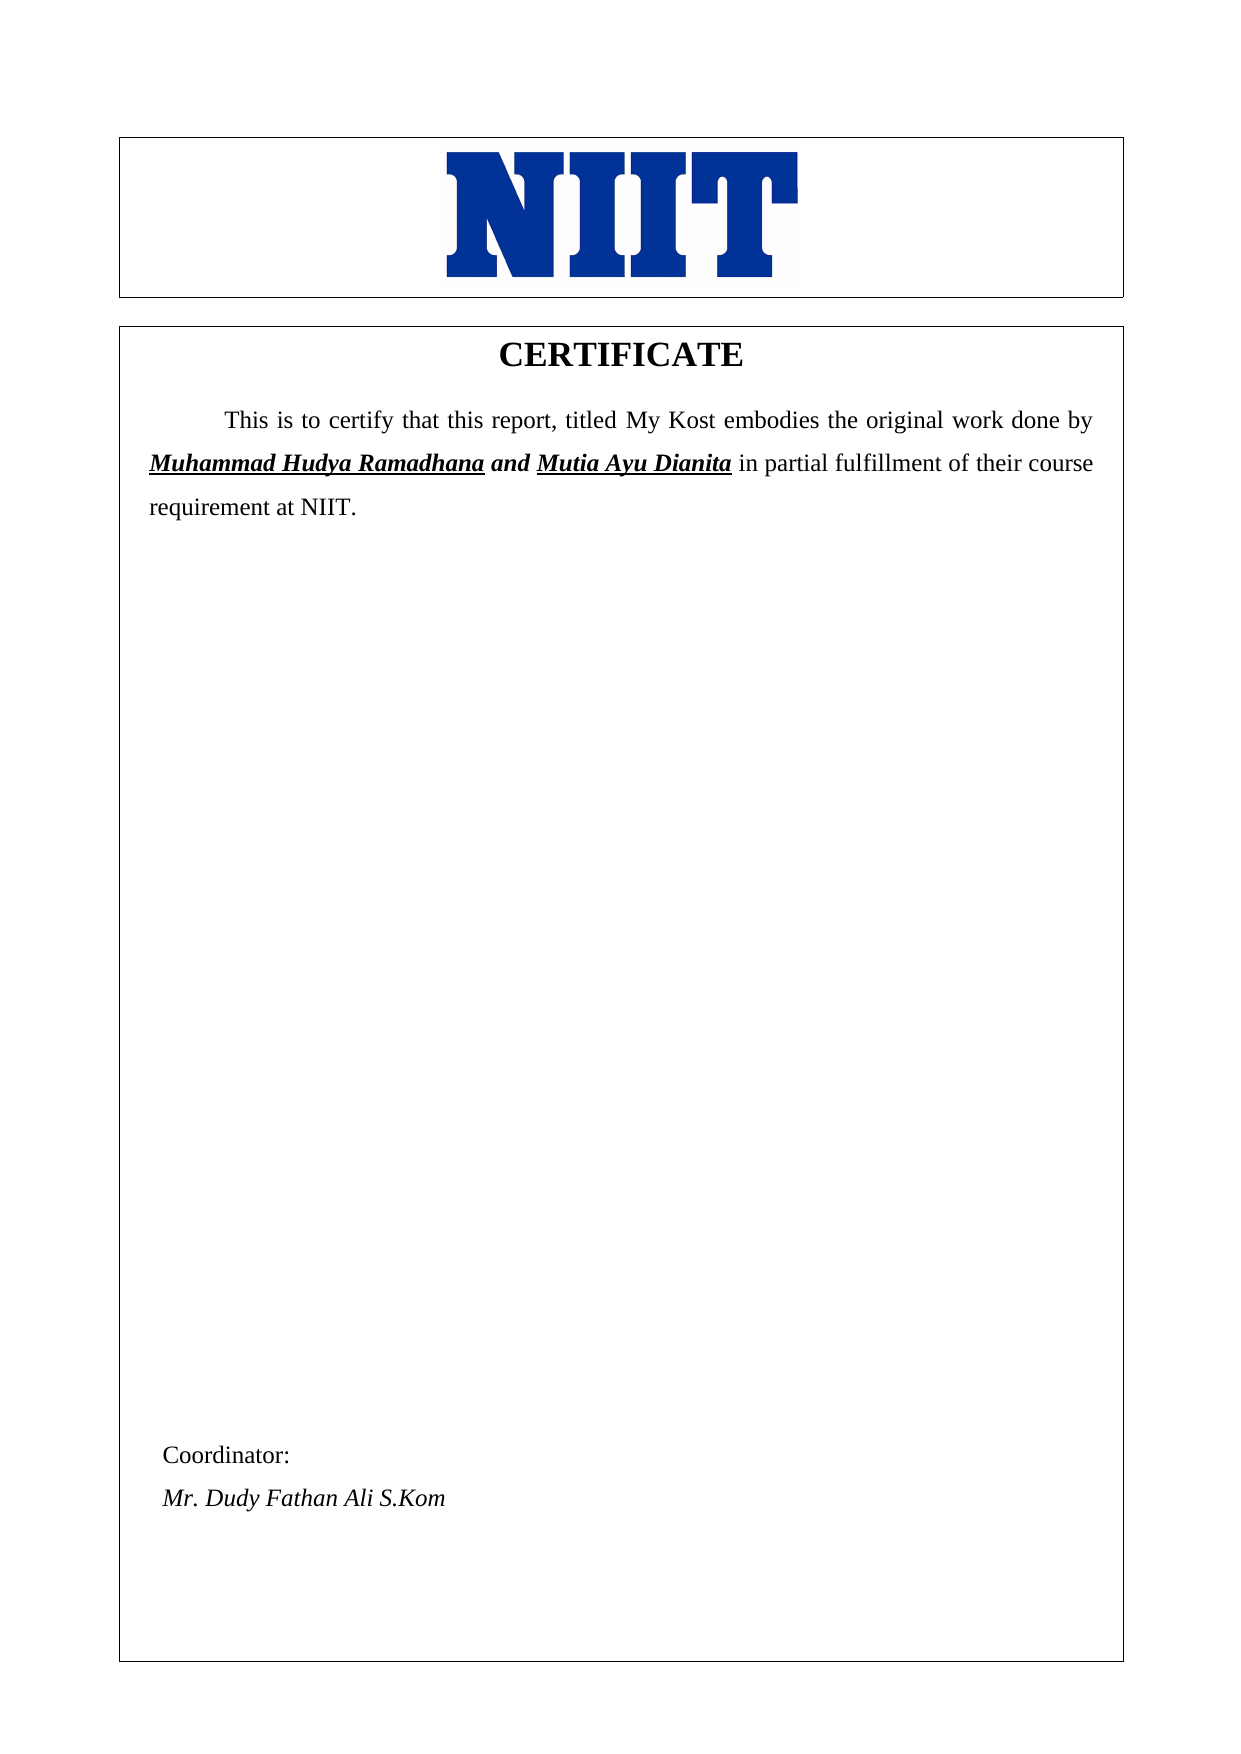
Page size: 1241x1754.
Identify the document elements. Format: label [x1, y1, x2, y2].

picture [440, 144, 803, 288]
